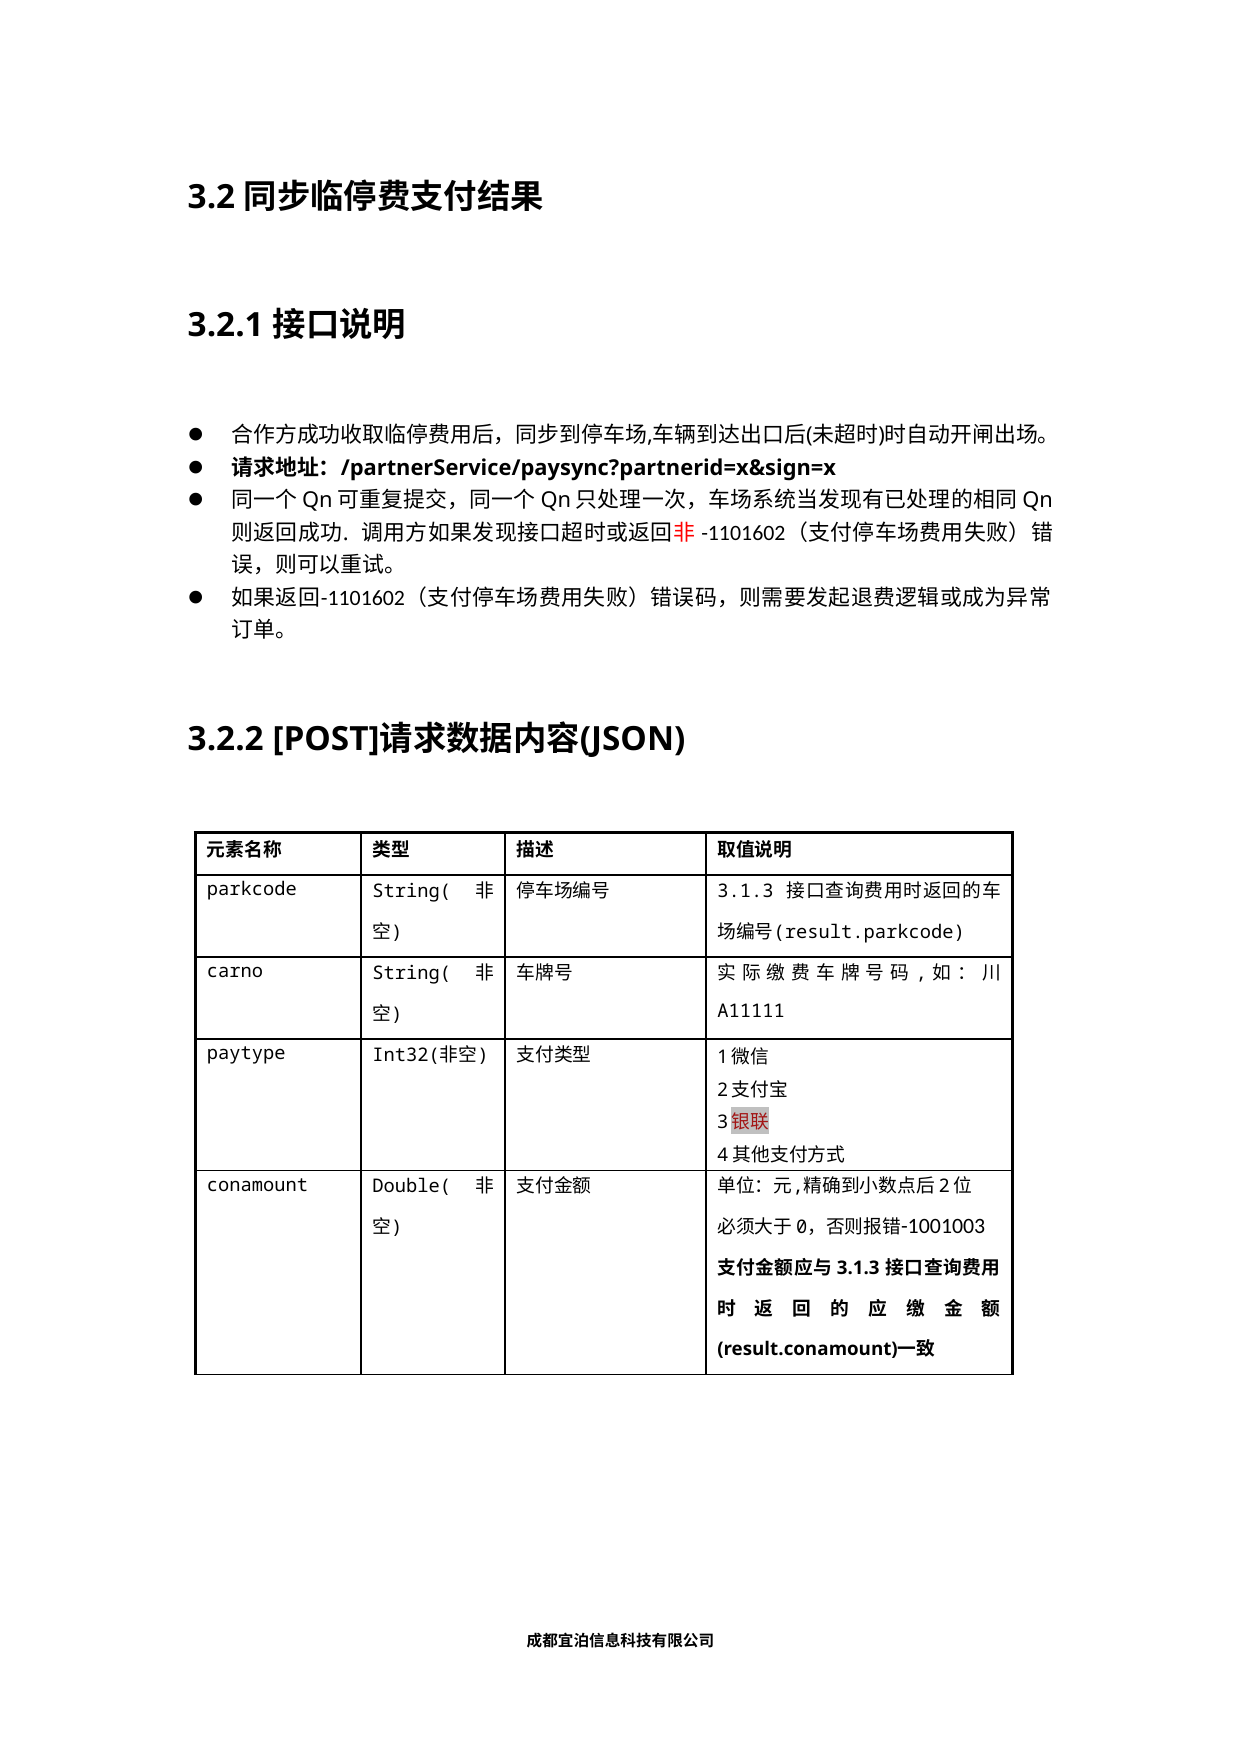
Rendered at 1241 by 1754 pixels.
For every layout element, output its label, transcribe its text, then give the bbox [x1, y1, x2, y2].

list 请求地址：/partnerService/paysync?partnerid=x&sign=x [187, 449, 1053, 482]
table_cell 车牌号 [506, 958, 705, 1038]
table_header 类型 [362, 834, 504, 874]
table_cell String(非空) [362, 876, 504, 956]
subtitle 3.2 同步临停费支付结果 [187, 162, 1053, 227]
table_header 取值说明 [707, 834, 1011, 874]
table_cell 3.1.3 接口查询费用时返回的车场编号(result.parkcode) [707, 876, 1011, 956]
table_cell parkcode [197, 876, 360, 956]
table_cell 支付类型 [506, 1040, 705, 1169]
table_cell 单位：元,精确到小数点后2位 必须大于0，否则报错-1001003 支付金额应与3.1.3 接口查询费用时返回的应缴金额(result.conamount)一致 [707, 1171, 1011, 1374]
table_cell 1微信 2支付宝 3银联 4 其他支付方式 [707, 1040, 1011, 1169]
table_cell Double(非空) [362, 1171, 504, 1374]
list 合作方成功收取临停费用后，同步到停车场,车辆到达出口后(未超时)时自动开闸出场。 [187, 417, 1053, 449]
table_cell paytype [197, 1040, 360, 1169]
table_header 元素名称 [197, 834, 360, 874]
table_cell 支付金额 [506, 1171, 705, 1374]
subtitle 3.2.1 接口说明 [187, 289, 1053, 354]
list 同一个Qn可重复提交，同一个Qn只处理一次，车场系统当发现有已处理的相同Qn则返回成功. 调用方如果发现接口超时或返回非 -1101602（支付停车场费用失败）错误，则可以重试。 [187, 482, 1053, 579]
table_cell 实际缴费车牌号码,如：川A11111 [707, 958, 1011, 1038]
table_cell carno [197, 958, 360, 1038]
table_cell Int32(非空) [362, 1040, 504, 1169]
list 如果返回-1101602（支付停车场费用失败）错误码，则需要发起退费逻辑或成为异常订单。 [187, 579, 1053, 644]
table_cell 停车场编号 [506, 876, 705, 956]
table_cell String(非空) [362, 958, 504, 1038]
subtitle 3.2.2 [POST]请求数据内容(JSON) [187, 704, 1053, 769]
table_header 描述 [506, 834, 705, 874]
table_cell conamount [197, 1171, 360, 1374]
